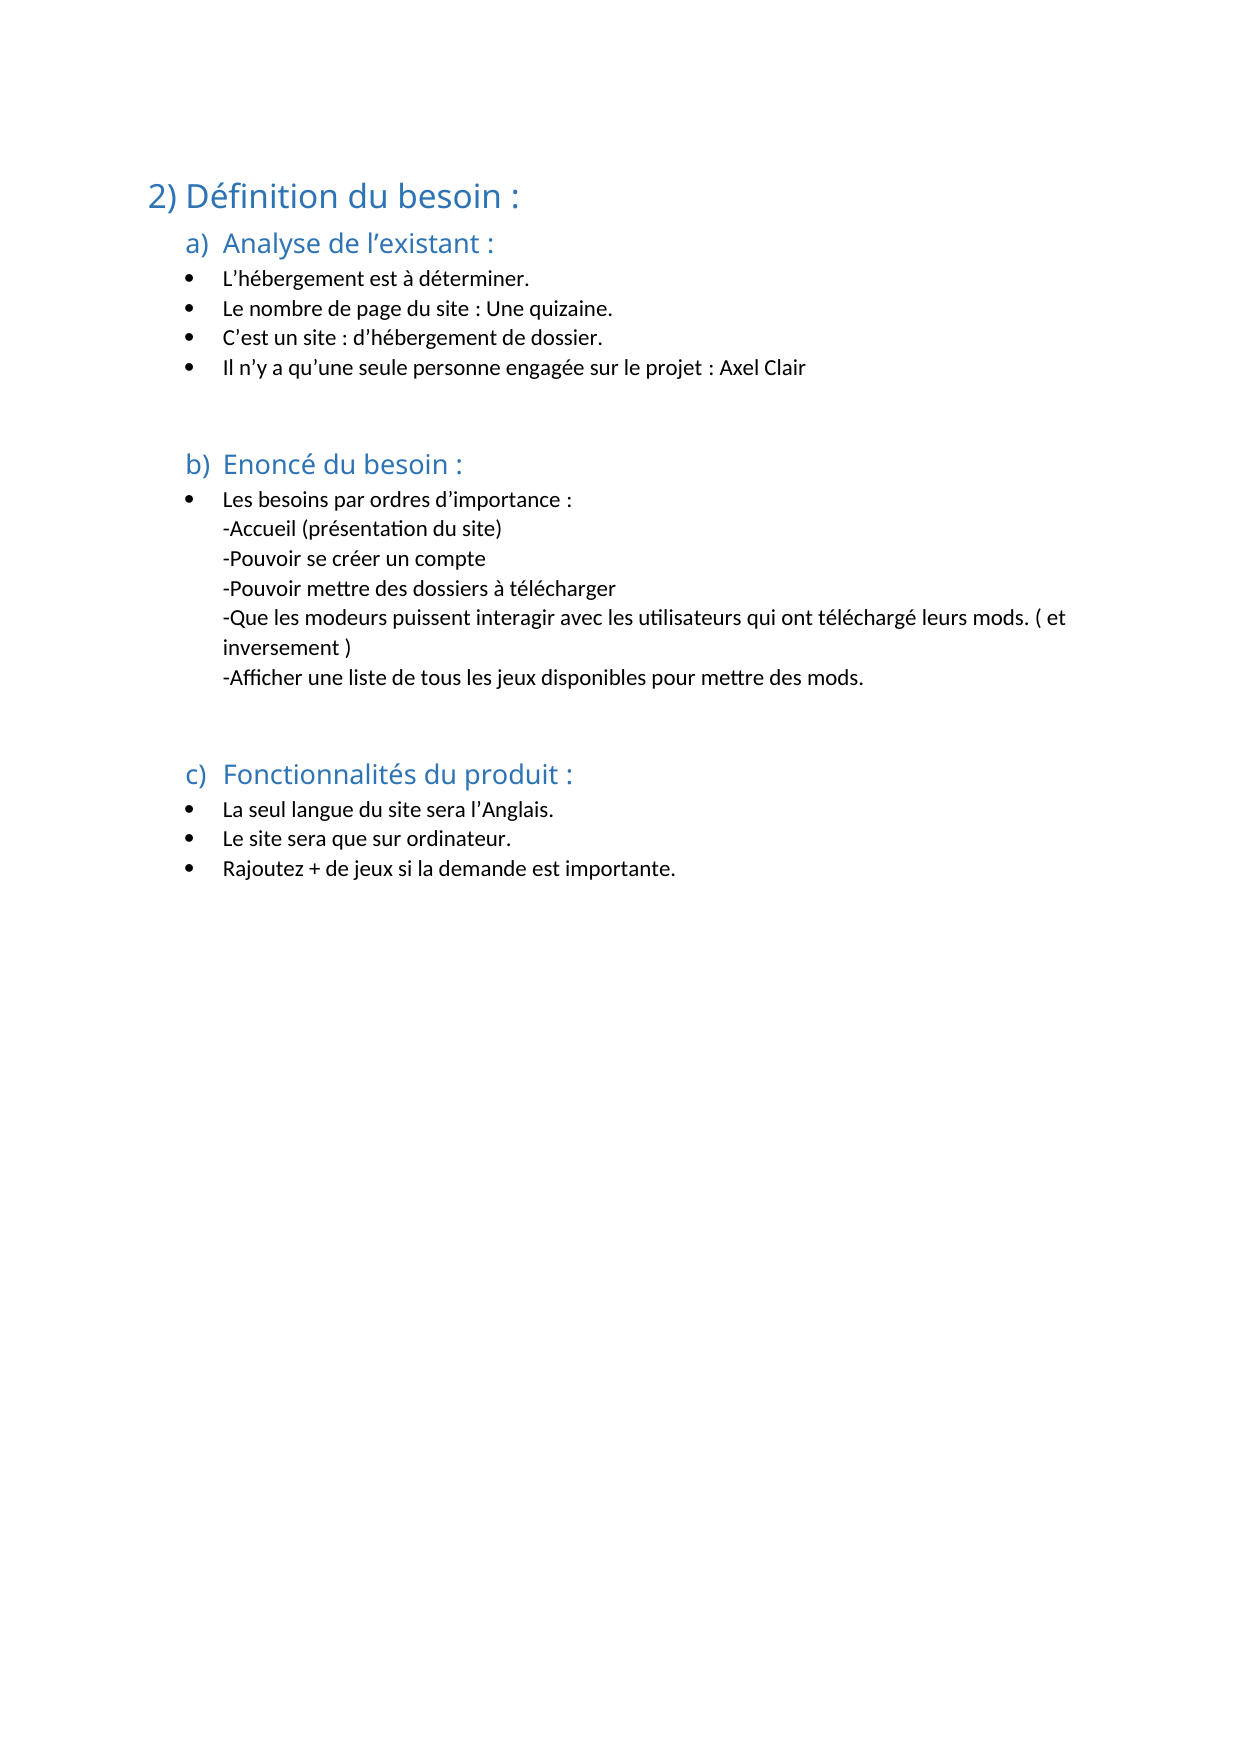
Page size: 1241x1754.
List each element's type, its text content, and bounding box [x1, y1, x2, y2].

list Le nombre de page du site : Une quizaine. [185, 294, 1093, 322]
subtitle Enoncé du besoin : [185, 446, 1093, 483]
list Les besoins par ordres d’importance : [185, 485, 1093, 513]
list -Accueil (présentation du site) [223, 514, 1093, 542]
list La seul langue du site sera l’Anglais. [185, 795, 1093, 823]
list Le site sera que sur ordinateur. [185, 824, 1093, 852]
list -Pouvoir mettre des dossiers à télécharger [223, 574, 1093, 602]
list L’hébergement est à déterminer. [185, 264, 1093, 292]
list Rajoutez + de jeux si la demande est importante. [185, 854, 1093, 882]
subtitle Analyse de l’existant : [185, 225, 1093, 262]
list C’est un site : d’hébergement de dossier. [185, 323, 1093, 351]
list Il n’y a qu’une seule personne engagée sur le projet : Axel Clair [185, 353, 1093, 381]
list -Pouvoir se créer un compte [223, 544, 1093, 572]
subtitle Définition du besoin : [148, 173, 1093, 218]
list -Afficher une liste de tous les jeux disponibles pour mettre des mods. [223, 663, 1093, 691]
list -Que les modeurs puissent interagir avec les utilisateurs qui ont téléchargé leurs mods. ( et inversement ) [223, 603, 1093, 661]
subtitle Fonctionnalités du produit : [185, 756, 1093, 792]
